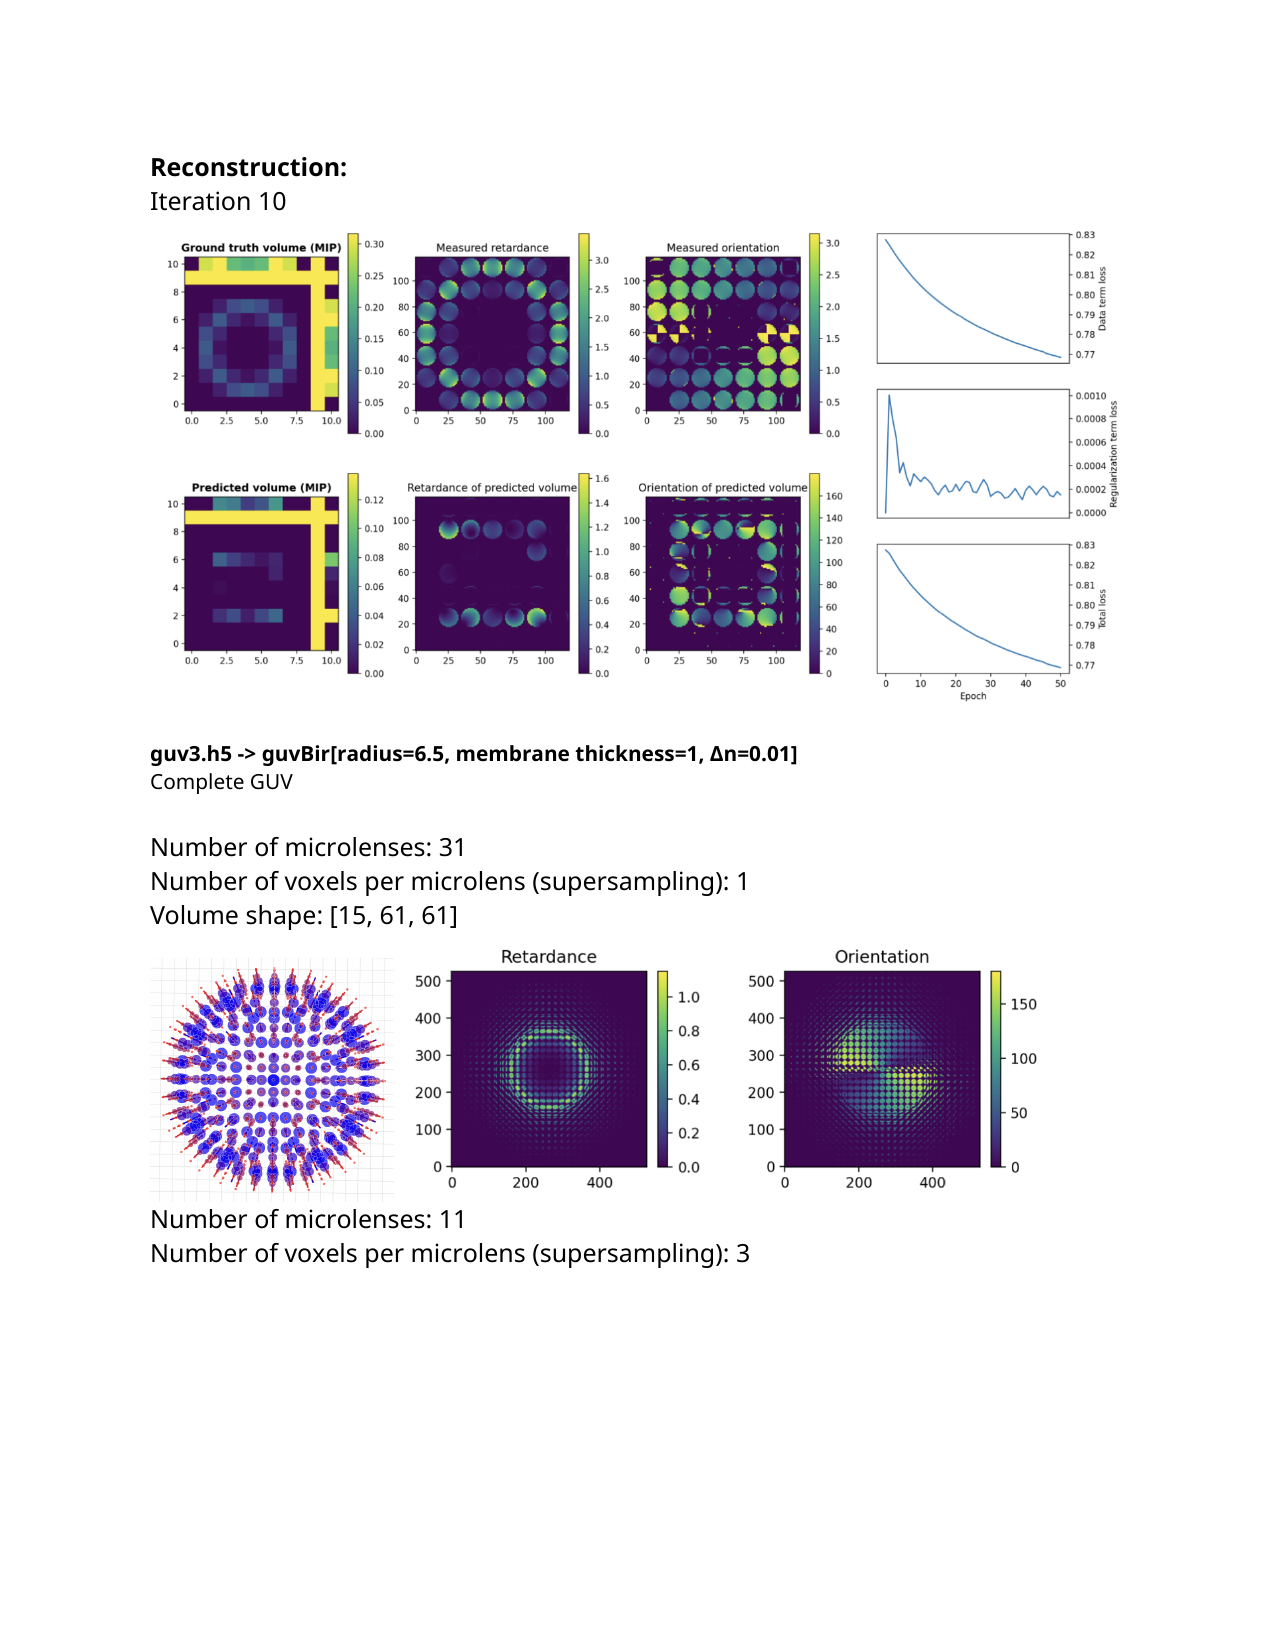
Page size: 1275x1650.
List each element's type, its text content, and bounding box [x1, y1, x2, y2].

text Number of microlenses: 11 [150, 1202, 1125, 1236]
text Number of microlenses: 31 [150, 830, 1125, 864]
text Number of voxels per microlens (supersampling): 1 [150, 864, 1125, 898]
picture [150, 218, 1125, 711]
text Volume shape: [15, 61, 61] [150, 898, 1125, 932]
picture [399, 931, 1053, 1202]
text Iteration 10 [150, 184, 1125, 218]
text Reconstruction: [150, 150, 1125, 184]
text Complete GUV [150, 767, 1125, 796]
text Number of voxels per microlens (supersampling): 3 [150, 1236, 1125, 1270]
picture [150, 958, 394, 1202]
text guv3.h5 -> guvBir[radius=6.5, membrane thickness=1, Δn=0.01] [150, 739, 1125, 767]
